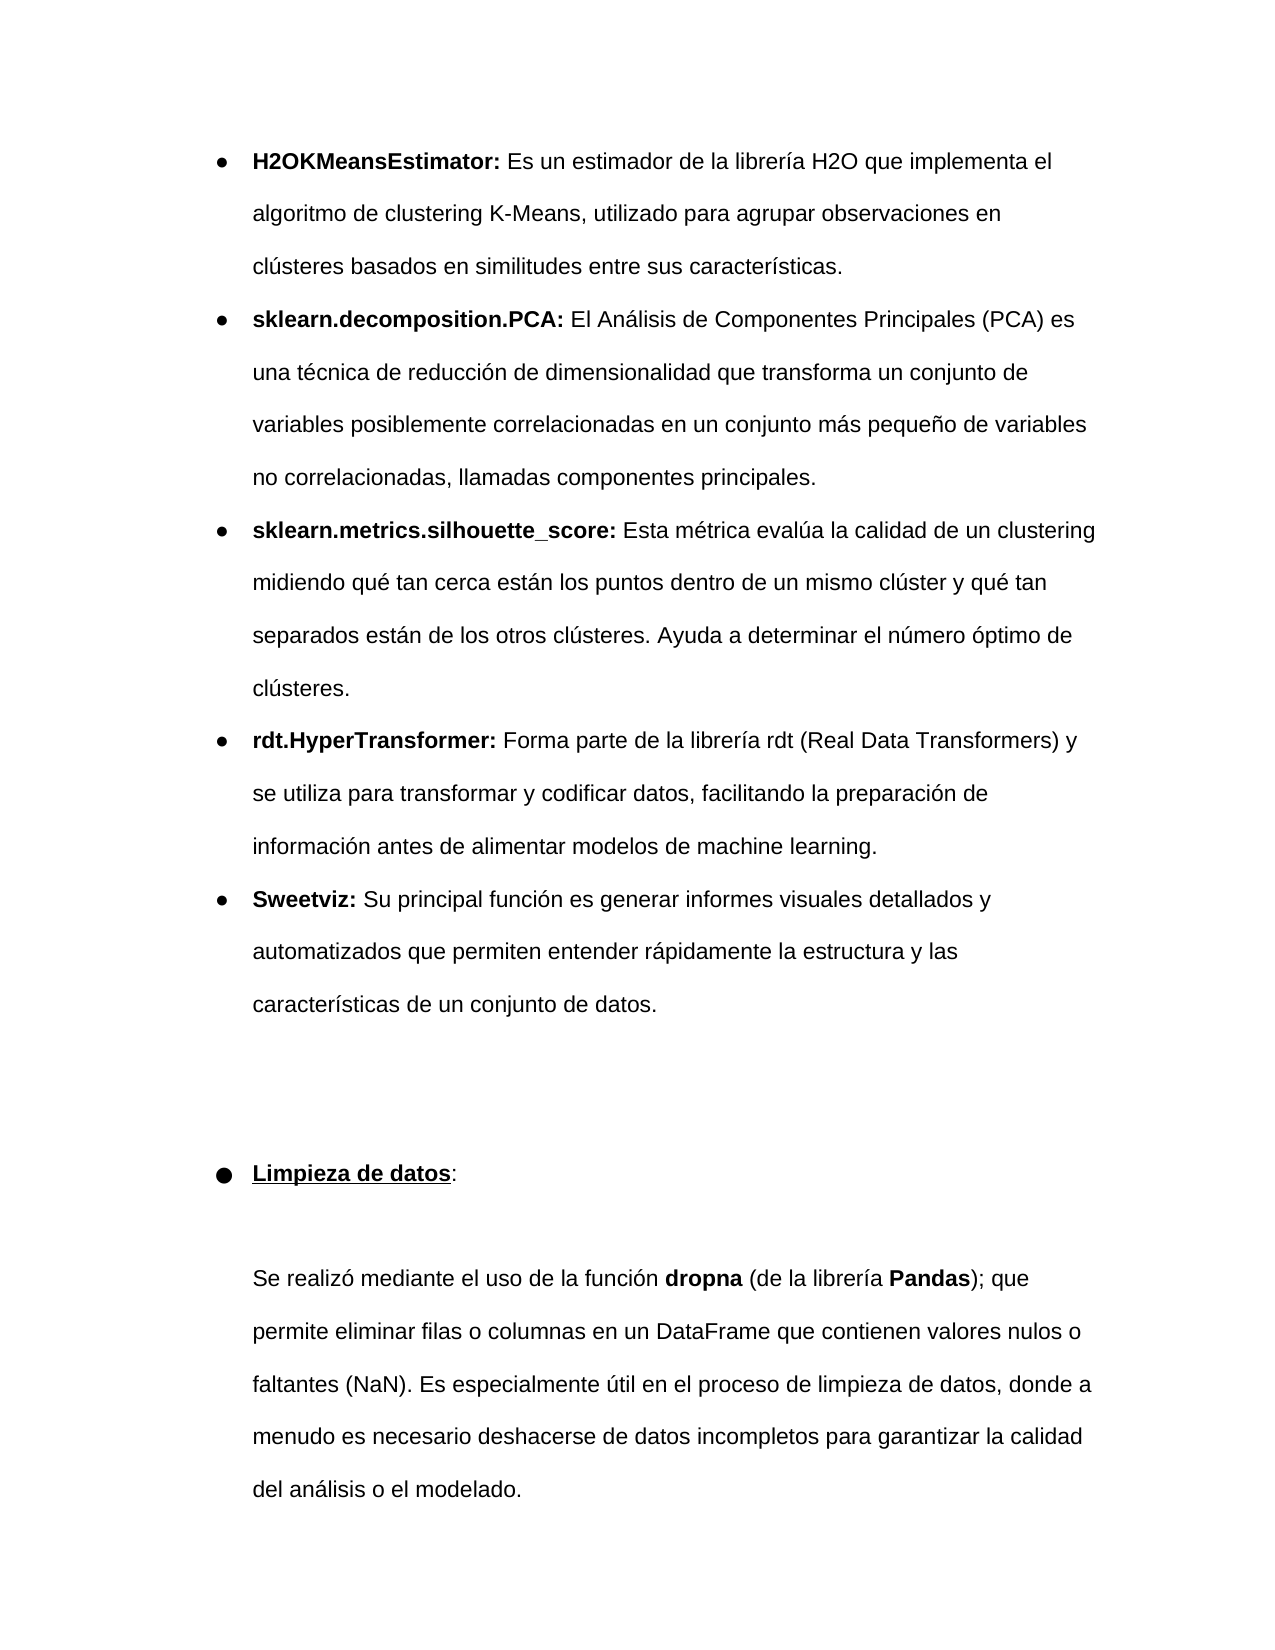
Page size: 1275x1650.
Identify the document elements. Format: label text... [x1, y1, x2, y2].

list Limpieza de datos: [215, 1151, 1098, 1193]
list sklearn.decomposition.PCA: El Análisis de Componentes Principales (PCA) es una técnica de reducción de dimensionalidad que transforma un conjunto de variables posiblemente correlacionadas en un conjunto más pequeño de variables no correlacionadas, llamadas componentes principales. [215, 306, 1098, 490]
list sklearn.metrics.silhouette_score: Esta métrica evalúa la calidad de un clustering midiendo qué tan cerca están los puntos dentro de un mismo clúster y qué tan separados están de los otros clústeres. Ayuda a determinar el número óptimo de clústeres. [215, 517, 1098, 701]
text Se realizó mediante el uso de la función dropna (de la librería Pandas); que permite eliminar filas o columnas en un DataFrame que contienen valores nulos o faltantes (NaN). Es especialmente útil en el proceso de limpieza de datos, donde a menudo es necesario deshacerse de datos incompletos para garantizar la calidad del análisis o el modelado. [252, 1265, 1098, 1502]
list Sweetviz: Su principal función es generar informes visuales detallados y automatizados que permiten entender rápidamente la estructura y las características de un conjunto de datos. [215, 886, 1098, 1017]
list H2OKMeansEstimator: Es un estimador de la librería H2O que implementa el algoritmo de clustering K-Means, utilizado para agrupar observaciones en clústeres basados en similitudes entre sus características. [215, 148, 1098, 279]
list rdt.HyperTransformer: Forma parte de la librería rdt (Real Data Transformers) y se utiliza para transformar y codificar datos, facilitando la preparación de información antes de alimentar modelos de machine learning. [215, 727, 1098, 859]
